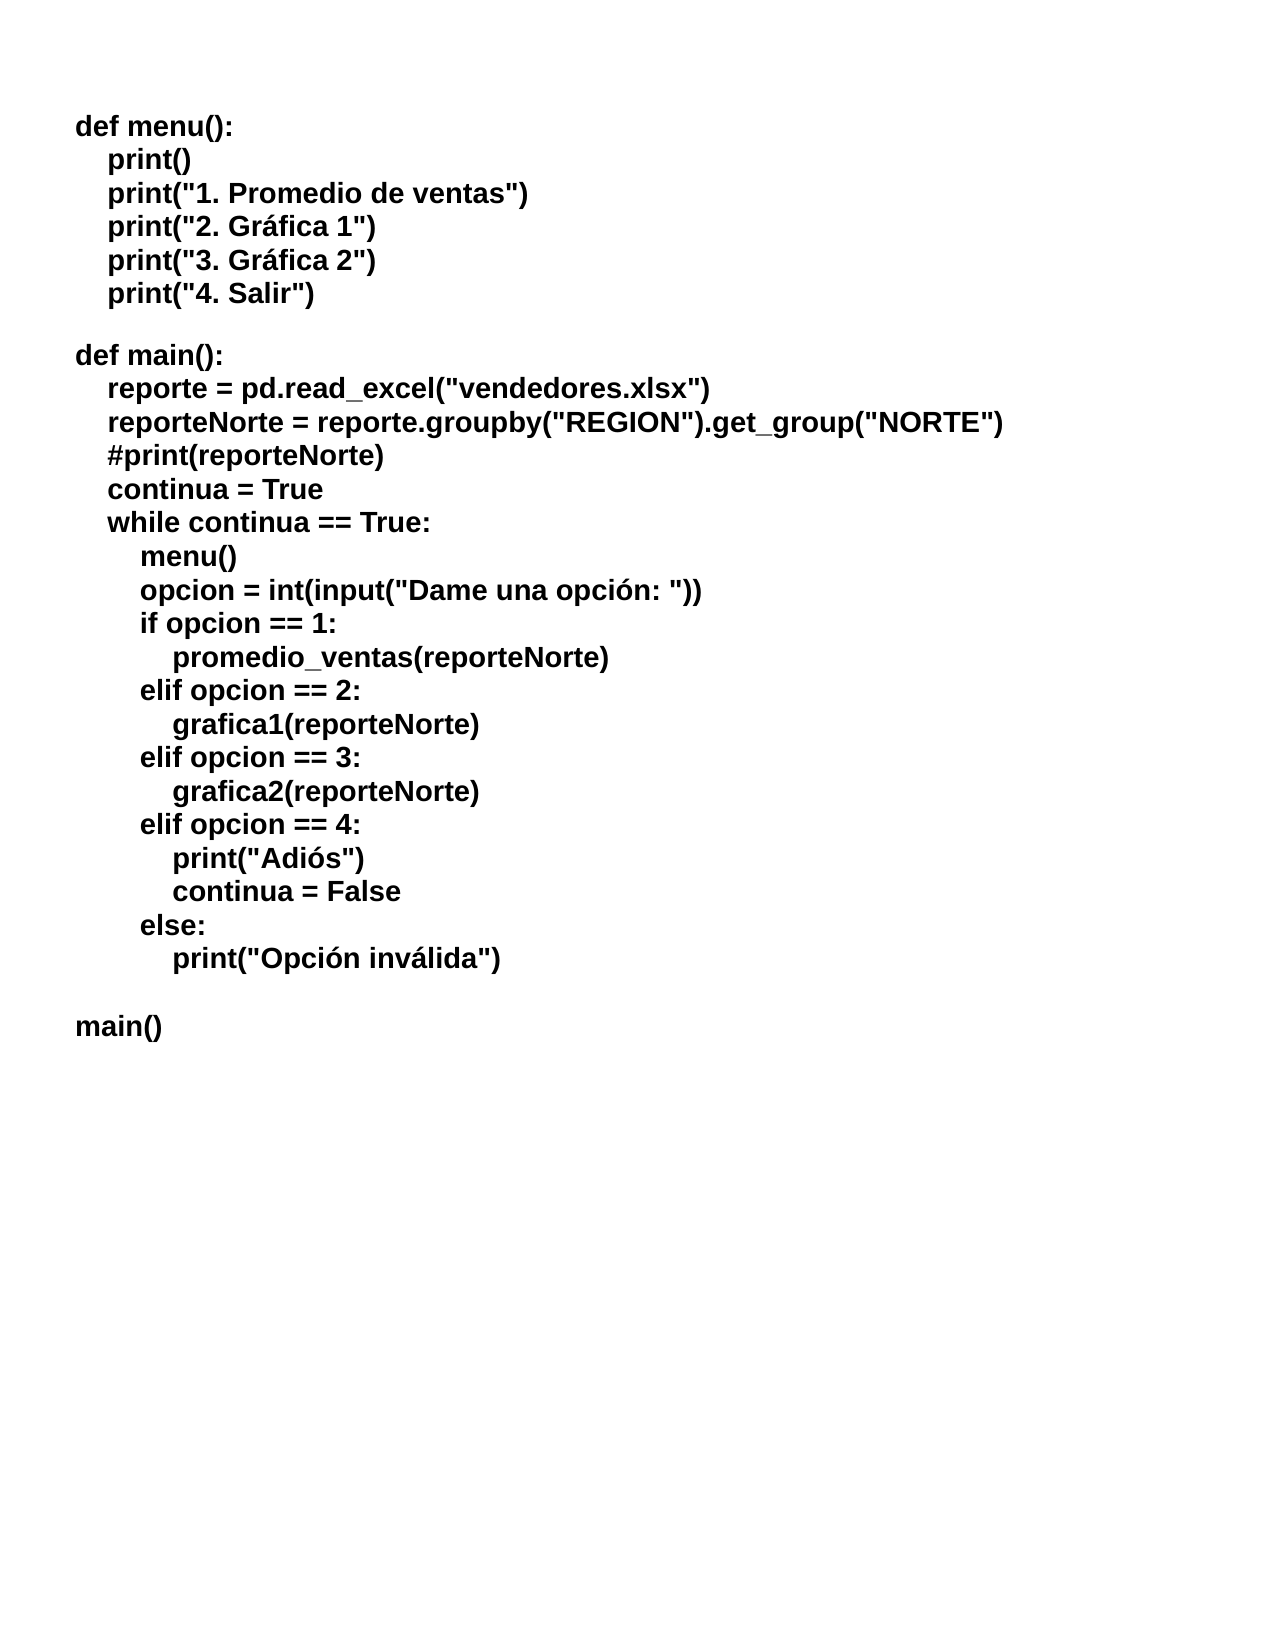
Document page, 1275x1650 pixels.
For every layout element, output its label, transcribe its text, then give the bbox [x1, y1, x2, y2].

text reporteNorte = reporte.groupby("REGION").get_group("NORTE") [75, 405, 1200, 438]
text #print(reporteNorte) [75, 438, 1200, 472]
text elif opcion == 3: [75, 740, 1200, 774]
text continua = False [75, 874, 1200, 908]
text grafica1(reporteNorte) [75, 707, 1200, 740]
text elif opcion == 4: [75, 807, 1200, 841]
text promedio_ventas(reporteNorte) [75, 640, 1200, 673]
text print("Opción inválida") [75, 942, 1200, 975]
text grafica2(reporteNorte) [75, 774, 1200, 807]
text reporte = pd.read_excel("vendedores.xlsx") [75, 371, 1200, 405]
text if opcion == 1: [75, 606, 1200, 640]
text print("Adiós") [75, 841, 1200, 874]
text def main(): [75, 338, 1200, 371]
text def menu(): [75, 108, 1200, 142]
text print() [75, 142, 1200, 176]
text main() [75, 1009, 1200, 1042]
text continua = True [75, 472, 1200, 506]
text print("2. Gráfica 1") [75, 209, 1200, 243]
text print("1. Promedio de ventas") [75, 176, 1200, 209]
text print("3. Gráfica 2") [75, 243, 1200, 276]
text menu() [75, 539, 1200, 573]
text opcion = int(input("Dame una opción: ")) [75, 573, 1200, 606]
text print("4. Salir") [75, 276, 1200, 310]
text elif opcion == 2: [75, 673, 1200, 707]
text else: [75, 908, 1200, 942]
text while continua == True: [75, 506, 1200, 539]
